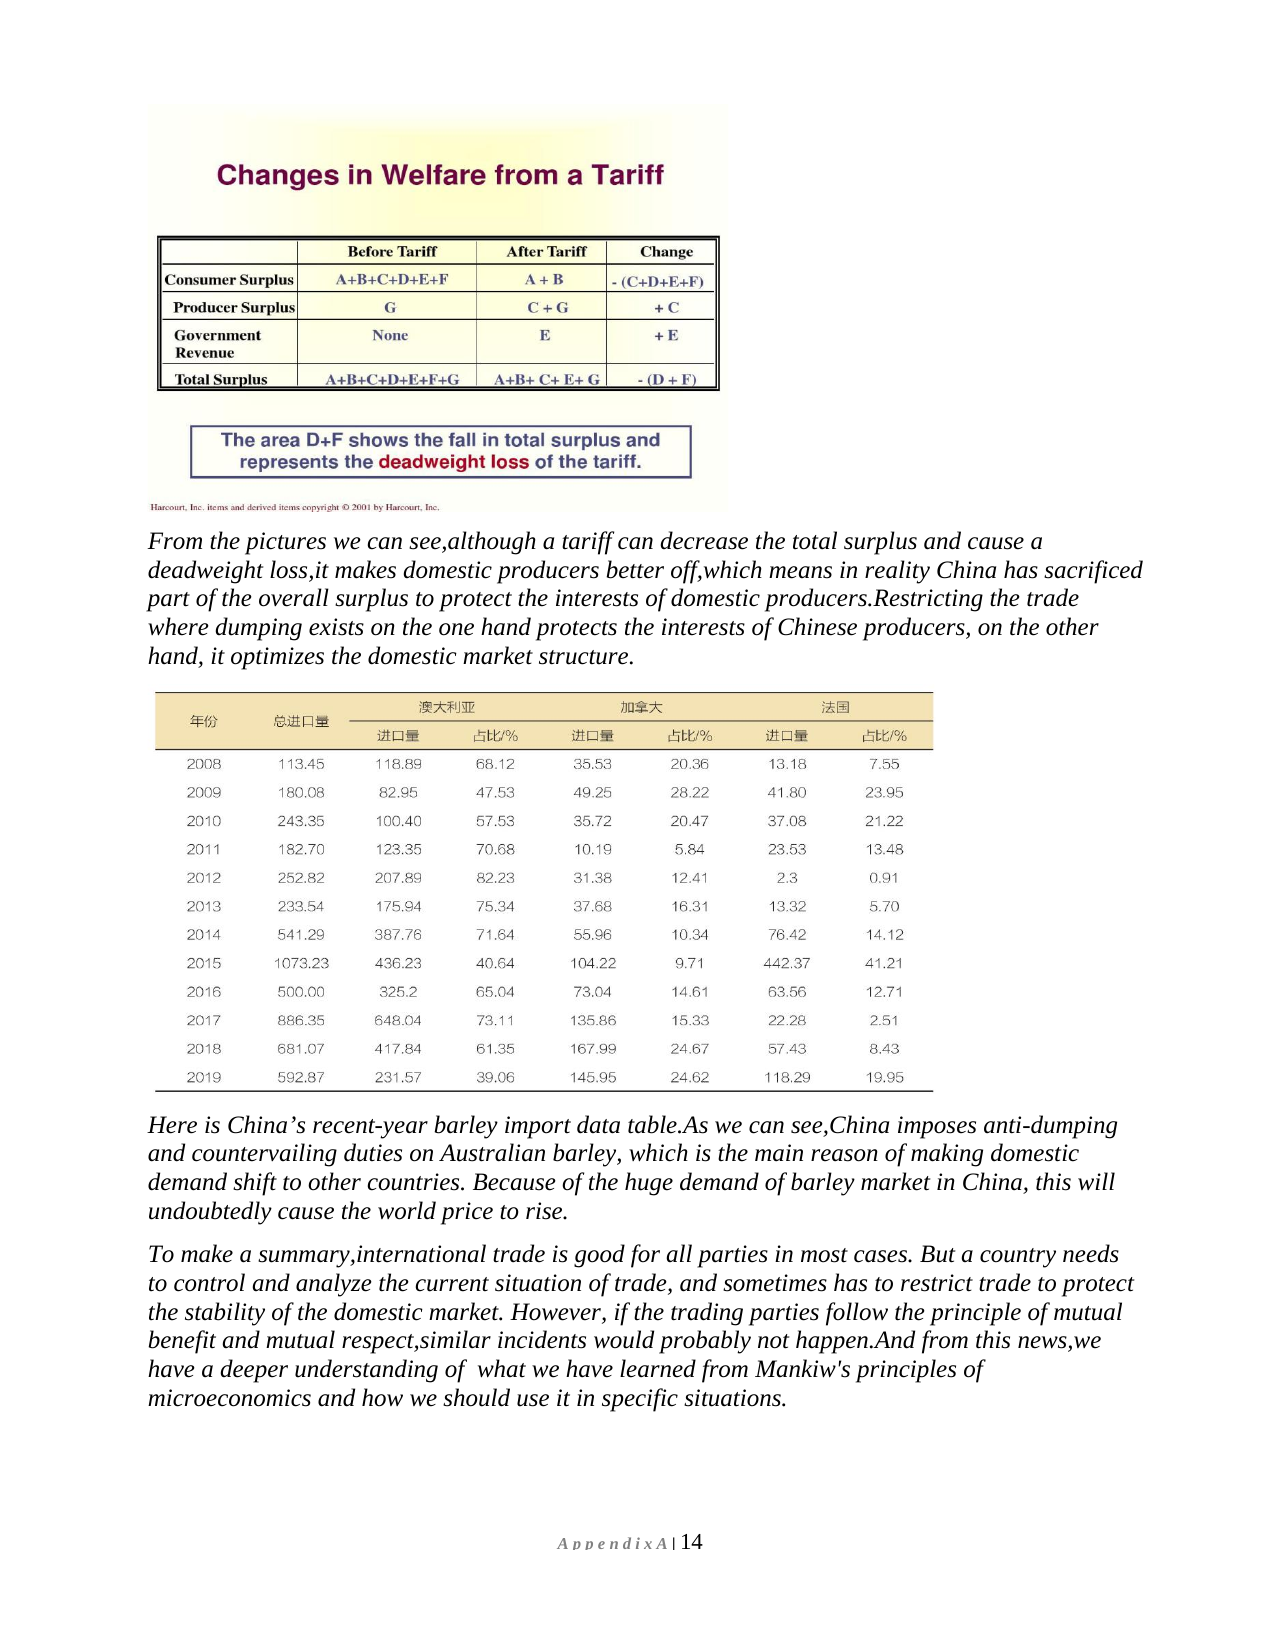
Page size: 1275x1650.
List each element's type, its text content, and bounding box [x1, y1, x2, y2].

picture [147, 104, 729, 512]
text Here is China’s recent-year barley import data table.As we can see,China imposes anti-dumping and countervailing duties on Australian barley, which is the main reason of making domestic demand shift to other countries. Because of the huge demand of barley market in China, this will undoubtedly cause the world price to rise. [148, 1110, 1144, 1225]
text From the pictures we can see,although a tariff can decrease the total surplus and cause a deadweight loss,it makes domestic producers better off,which means in reality China has sacrificed part of the overall surplus to protect the interests of domestic producers.Restricting the trade where dumping exists on the one hand protects the interests of Chinese producers, on the other hand, it optimizes the domestic market structure. [148, 526, 1144, 670]
picture [147, 684, 940, 1096]
text To make a summary,international trade is good for all parties in most cases. But a country needs to control and analyze the current situation of trade, and sometimes has to restrict trade to protect the stability of the domestic market. However, if the trading parties follow the principle of mutual benefit and mutual respect,similar incidents would probably not happen.And from this news,we have a deeper understanding of what we have learned from Mankiw's principles of microeconomics and how we should use it in specific situations. [148, 1239, 1144, 1412]
